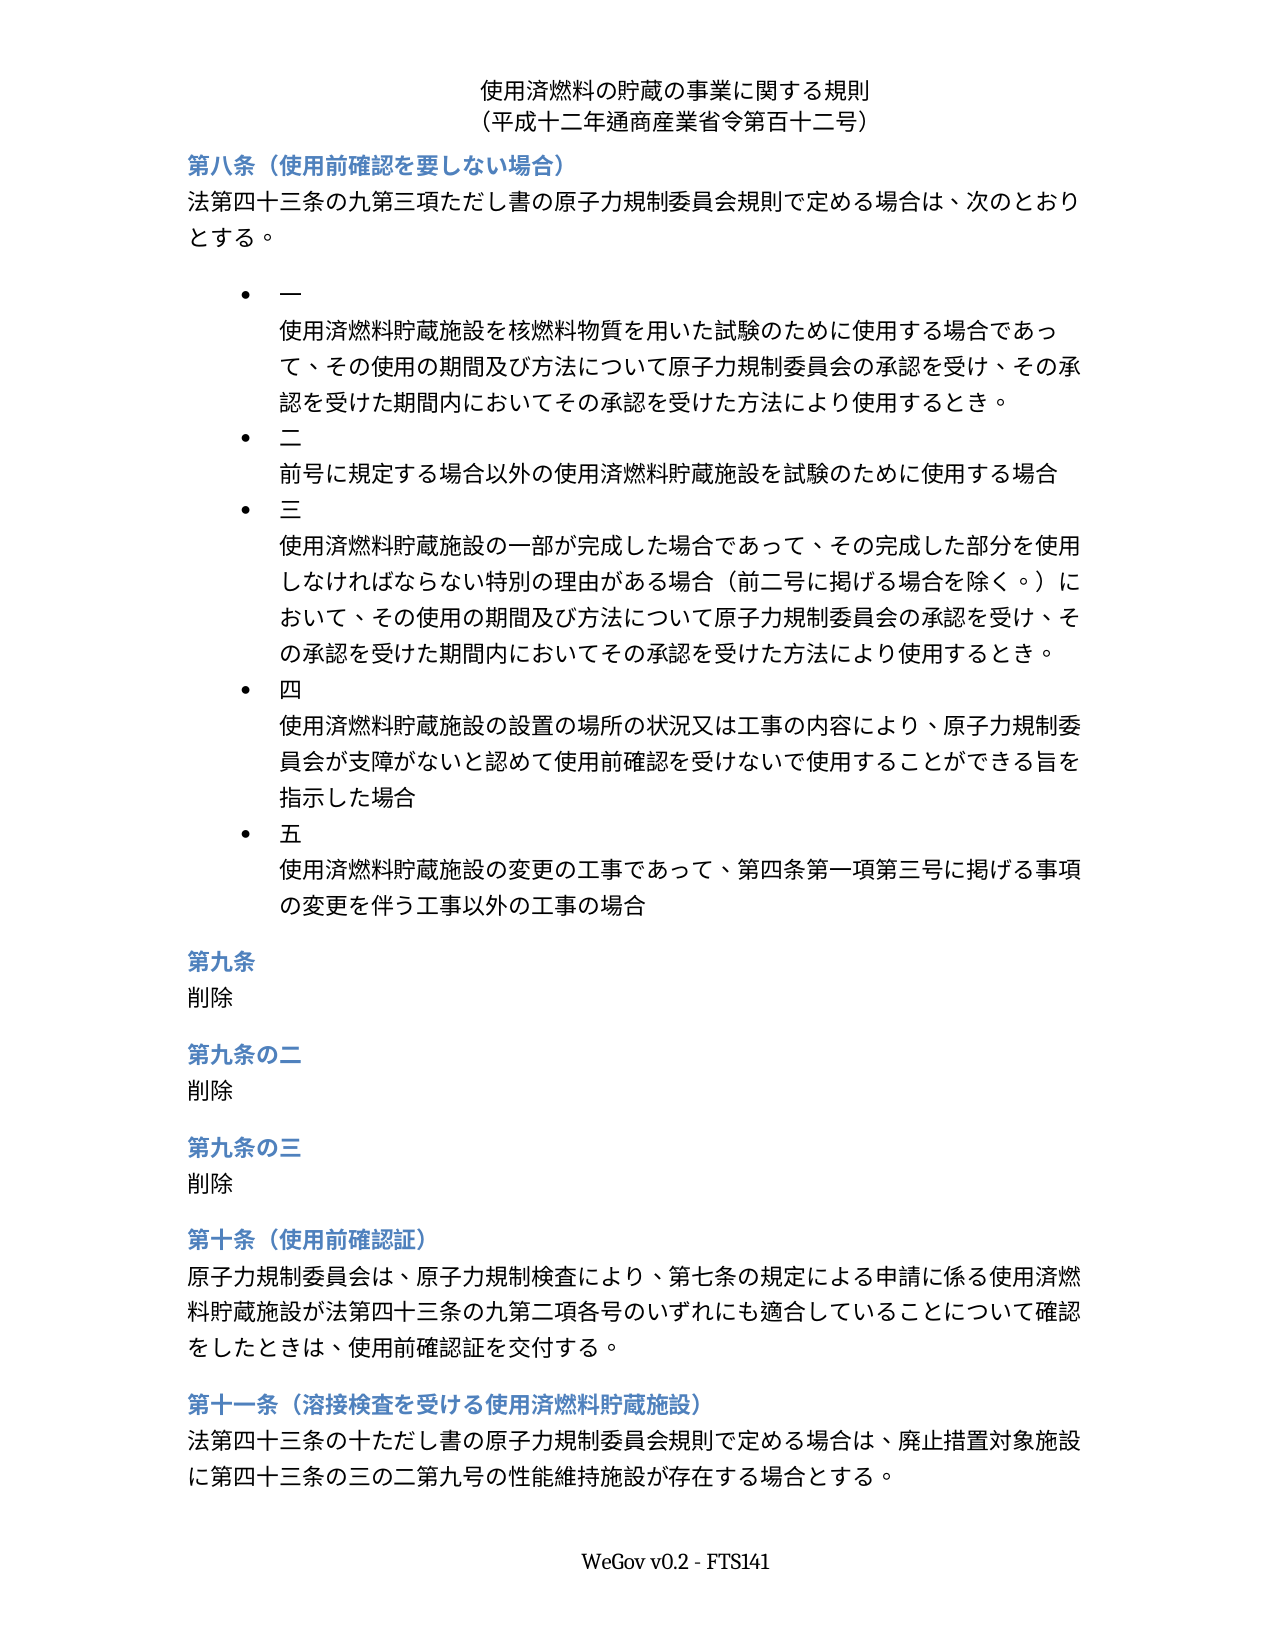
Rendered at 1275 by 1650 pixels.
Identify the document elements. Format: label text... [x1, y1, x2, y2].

subtitle 第九条の三 [187, 1132, 1087, 1163]
subtitle 第九条 [187, 946, 1087, 978]
subtitle 第十条（使用前確認証） [187, 1224, 1087, 1256]
text 法第四十三条の九第三項ただし書の原子力規制委員会規則で定める場合は、次のとおりとする。 [187, 186, 1087, 253]
list 五 使用済燃料貯蔵施設の変更の工事であって、第四条第一項第三号に掲げる事項の変更を伴う工事以外の工事の場合 [242, 818, 1087, 921]
text 削除 [187, 1168, 1087, 1199]
text 削除 [187, 1075, 1087, 1106]
list 一 使用済燃料貯蔵施設を核燃料物質を用いた試験のために使用する場合であって、その使用の期間及び方法について原子力規制委員会の承認を受け、その承認を受けた期間内においてその承認を受けた方法により使用するとき。 [242, 279, 1087, 418]
subtitle 第九条の二 [187, 1039, 1087, 1070]
list 四 使用済燃料貯蔵施設の設置の場所の状況又は工事の内容により、原子力規制委員会が支障がないと認めて使用前確認を受けないで使用することができる旨を指示した場合 [242, 674, 1087, 813]
subtitle 第十一条（溶接検査を受ける使用済燃料貯蔵施設） [187, 1389, 1087, 1420]
text 削除 [187, 982, 1087, 1013]
list 三 使用済燃料貯蔵施設の一部が完成した場合であって、その完成した部分を使用しなければならない特別の理由がある場合（前二号に掲げる場合を除く。）において、その使用の期間及び方法について原子力規制委員会の承認を受け、その承認を受けた期間内においてその承認を受けた方法により使用するとき。 [242, 494, 1087, 669]
subtitle 第八条（使用前確認を要しない場合） [187, 150, 1087, 181]
text 原子力規制委員会は、原子力規制検査により、第七条の規定による申請に係る使用済燃料貯蔵施設が法第四十三条の九第二項各号のいずれにも適合していることについて確認をしたときは、使用前確認証を交付する。 [187, 1260, 1087, 1363]
list 二 前号に規定する場合以外の使用済燃料貯蔵施設を試験のために使用する場合 [242, 422, 1087, 489]
text 法第四十三条の十ただし書の原子力規制委員会規則で定める場合は、廃止措置対象施設に第四十三条の三の二第九号の性能維持施設が存在する場合とする。 この場合において、法第四十三条の十本文の規定は、同号の性能維持施設に限り、適用されるものとする。 [187, 1425, 1087, 1492]
